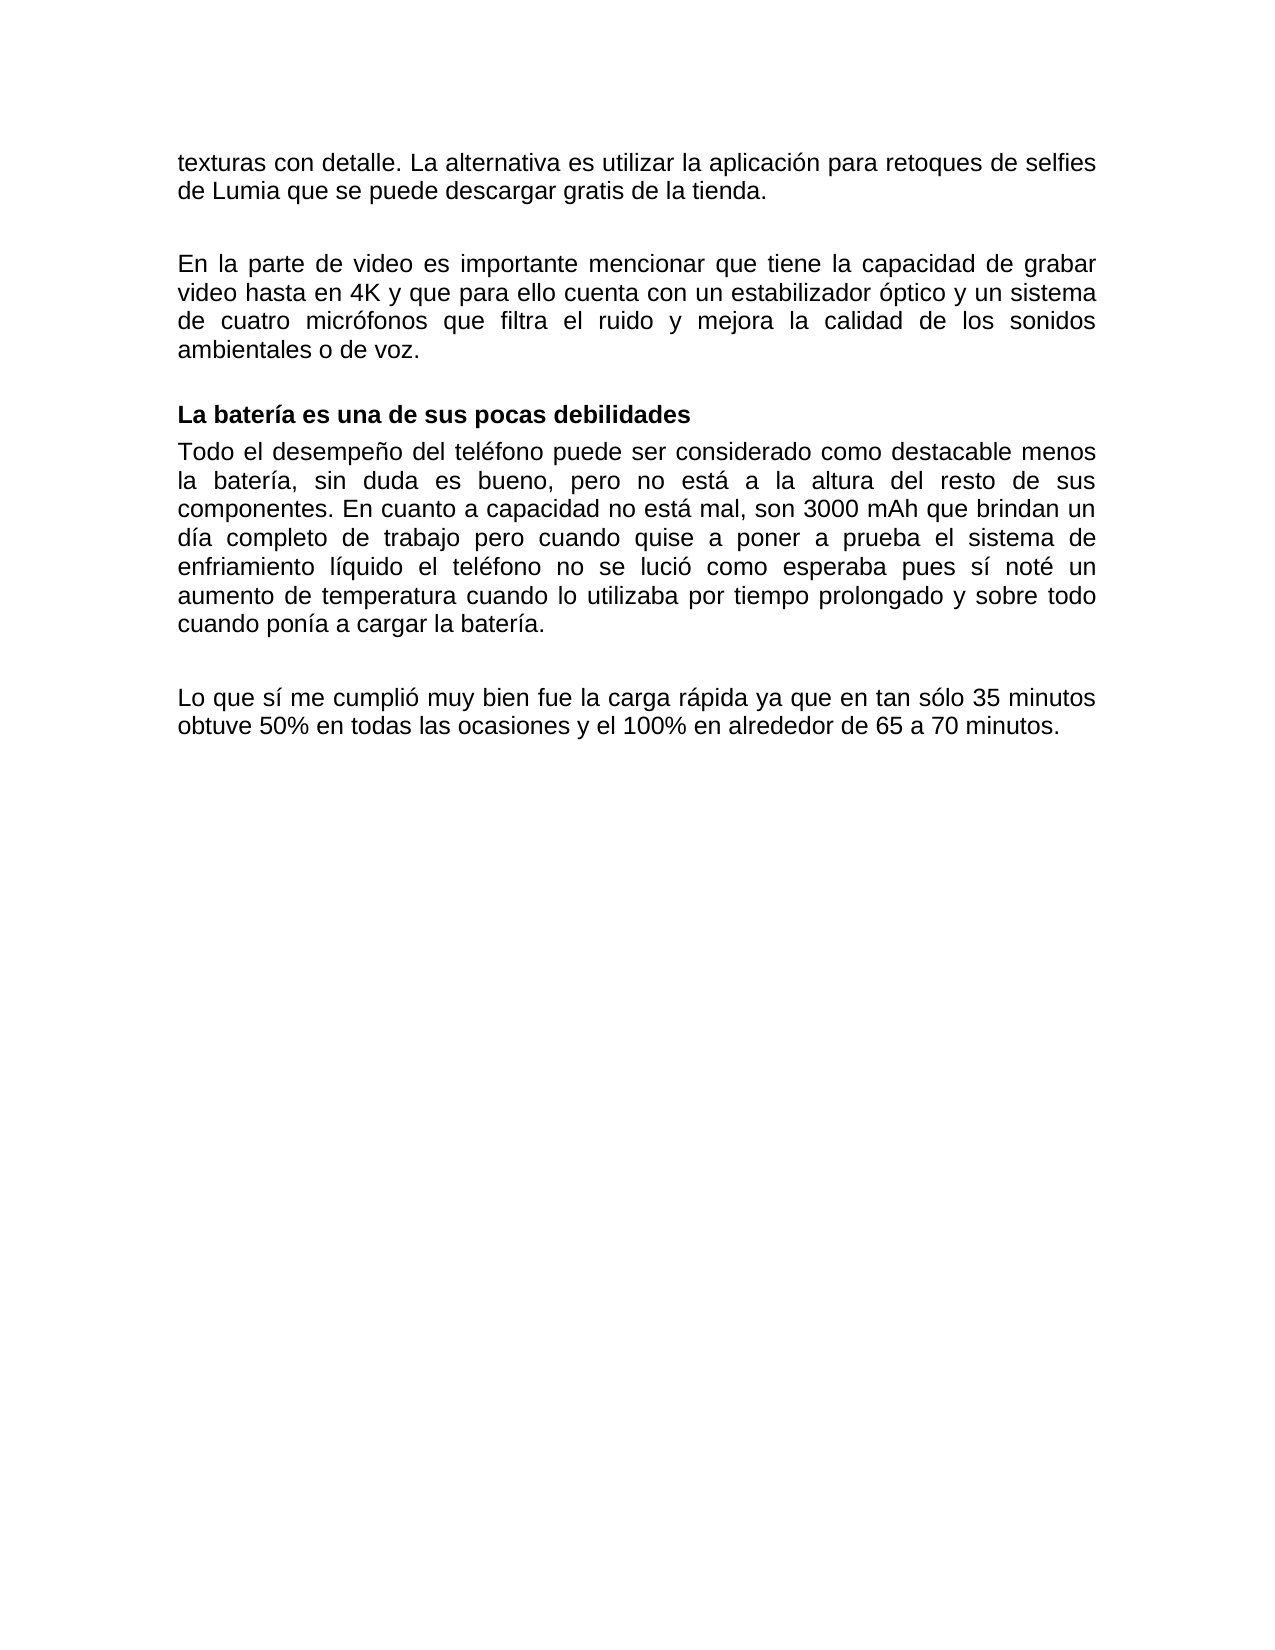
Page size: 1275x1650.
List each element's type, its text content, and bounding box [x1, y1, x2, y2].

text Lo que sí me cumplió muy bien fue la carga rápida ya que en tan sólo 35 minutos obtuve 50% en todas las ocasiones y el 100% en alrededor de 65 a 70 minutos. [177, 682, 1098, 740]
text Todo el desempeño del teléfono puede ser considerado como destacable menos la batería, sin duda es bueno, pero no está a la altura del resto de sus componentes. En cuanto a capacidad no está mal, son 3000 mAh que brindan un día completo de trabajo pero cuando quise a poner a prueba el sistema de enfriamiento líquido el teléfono no se lució como esperaba pues sí noté un aumento de temperatura cuando lo utilizaba por tiempo prolongado y sobre todo cuando ponía a cargar la batería. [177, 437, 1098, 638]
text La batería es una de sus pocas debilidades [177, 372, 1098, 429]
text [177, 148, 1098, 205]
text En la parte de video es importante mencionar que tiene la capacidad de grabar video hasta en 4K y que para ello cuenta con un estabilizador óptico y un sistema de cuatro micrófonos que filtra el ruido y mejora la calidad de los sonidos ambientales o de voz. [177, 249, 1098, 364]
